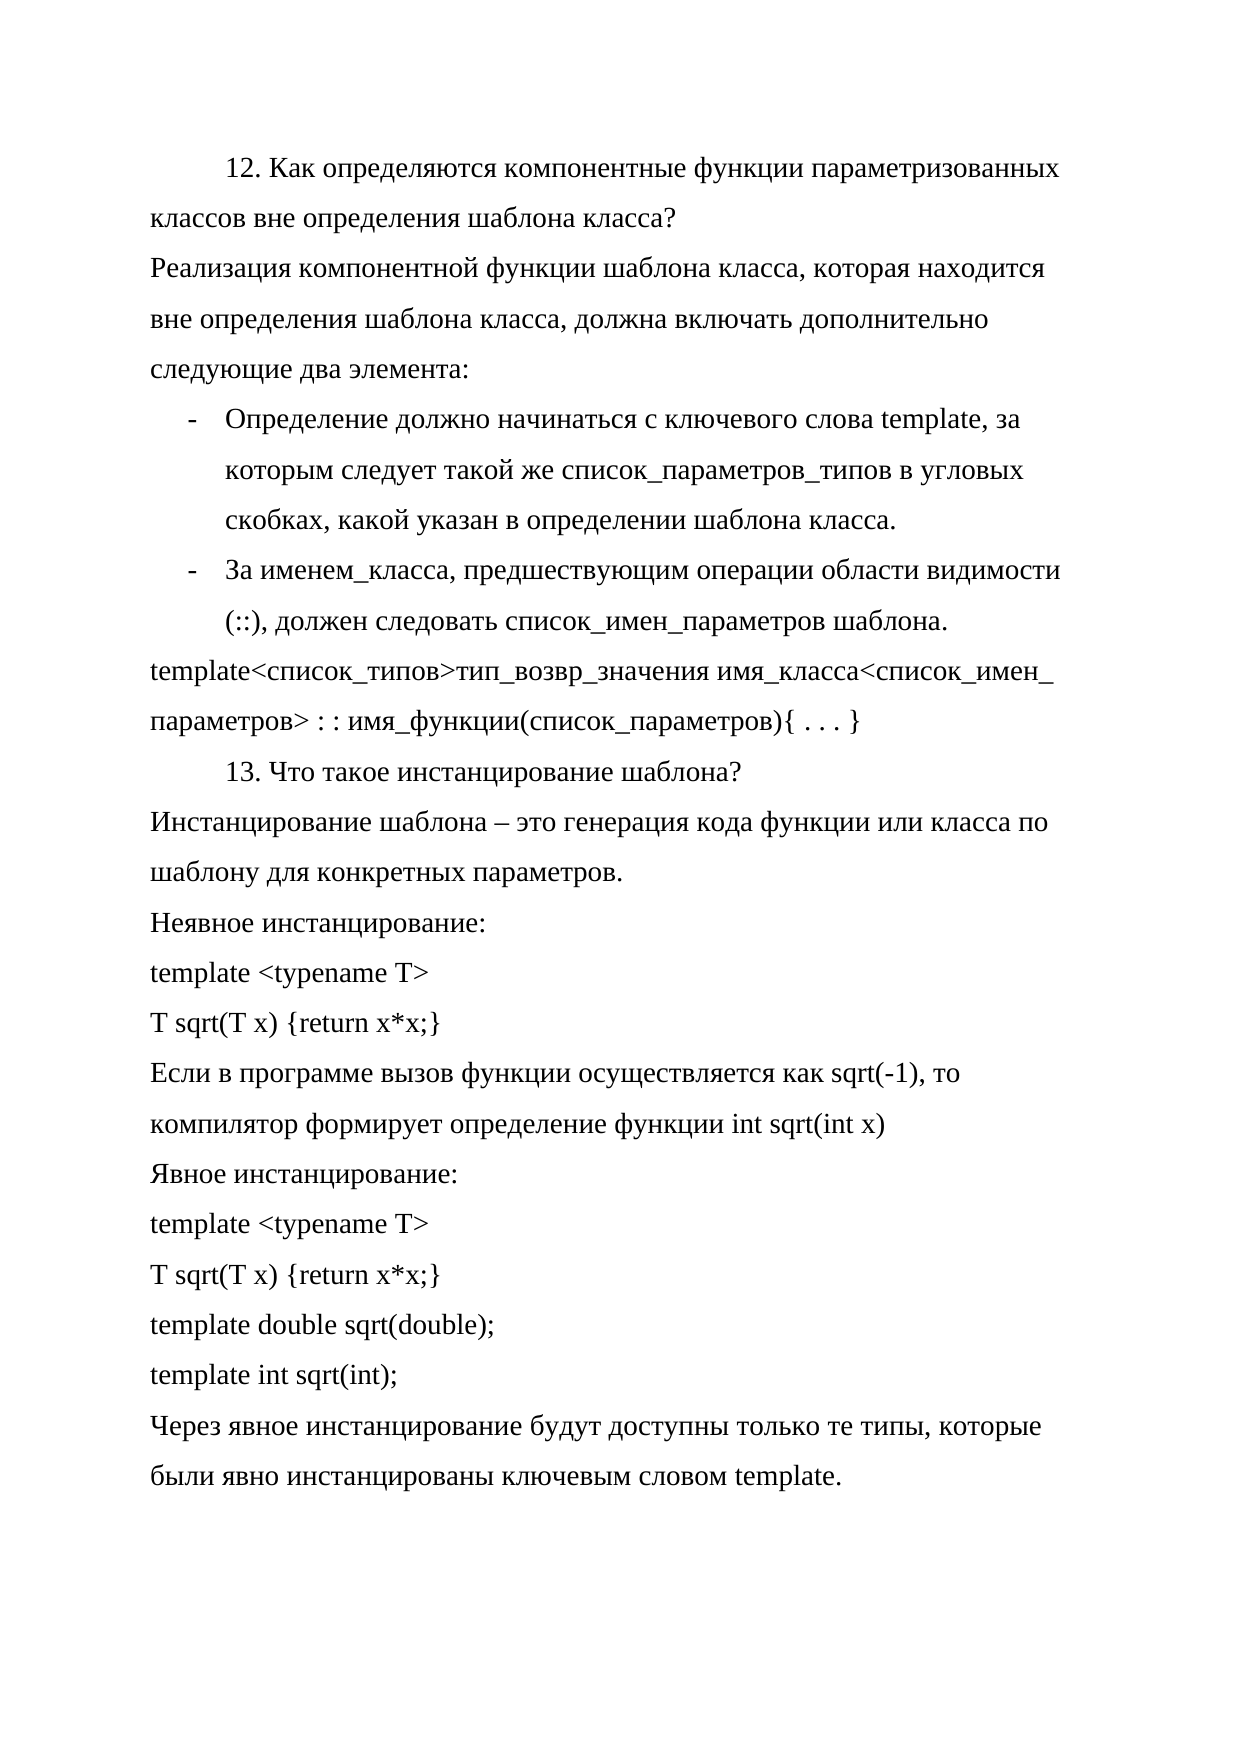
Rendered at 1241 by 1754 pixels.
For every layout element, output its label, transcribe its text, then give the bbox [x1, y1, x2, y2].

text T sqrt(T x) {return x*x;} [150, 1257, 1090, 1290]
text Если в программе вызов функции осуществляется как sqrt(-1), то компилятор формирует определение функции int sqrt(int x) [150, 1056, 1090, 1139]
text Инстанцирование шаблона – это генерация кода функции или класса по шаблону для конкретных параметров. [150, 804, 1090, 888]
text Через явное инстанцирование будут доступны только те типы, которые были явно инстанцированы ключевым словом template. [150, 1408, 1090, 1492]
text template double sqrt(double); [150, 1307, 1090, 1341]
list За именем_класса, предшествующим операции области видимости (::), должен следовать список_имен_параметров шаблона. [187, 552, 1090, 636]
text T sqrt(T x) {return x*x;} [150, 1005, 1090, 1039]
text 12. Как определяются компонентные функции параметризованных классов вне определения шаблона класса? [150, 150, 1090, 234]
text template <typename T> [150, 955, 1090, 988]
text Неявное инстанцирование: [150, 905, 1090, 938]
text template int sqrt(int); [150, 1357, 1090, 1391]
text template <typename T> [150, 1207, 1090, 1240]
list Определение должно начинаться с ключевого слова template, за которым следует такой же список_параметров_типов в угловых скобках, какой указан в определении шаблона класса. [187, 402, 1090, 536]
text Явное инстанцирование: [150, 1156, 1090, 1190]
text 13. Что такое инстанцирование шаблона? [150, 754, 1090, 787]
text Реализация компонентной функции шаблона класса, которая находится вне определения шаблона класса, должна включать дополнительно следующие два элемента: [150, 251, 1090, 385]
text template<список_типов>тип_возвр_значения имя_класса<список_имен_ параметров> : : имя_функции(список_параметров){ . . . } [150, 653, 1090, 737]
